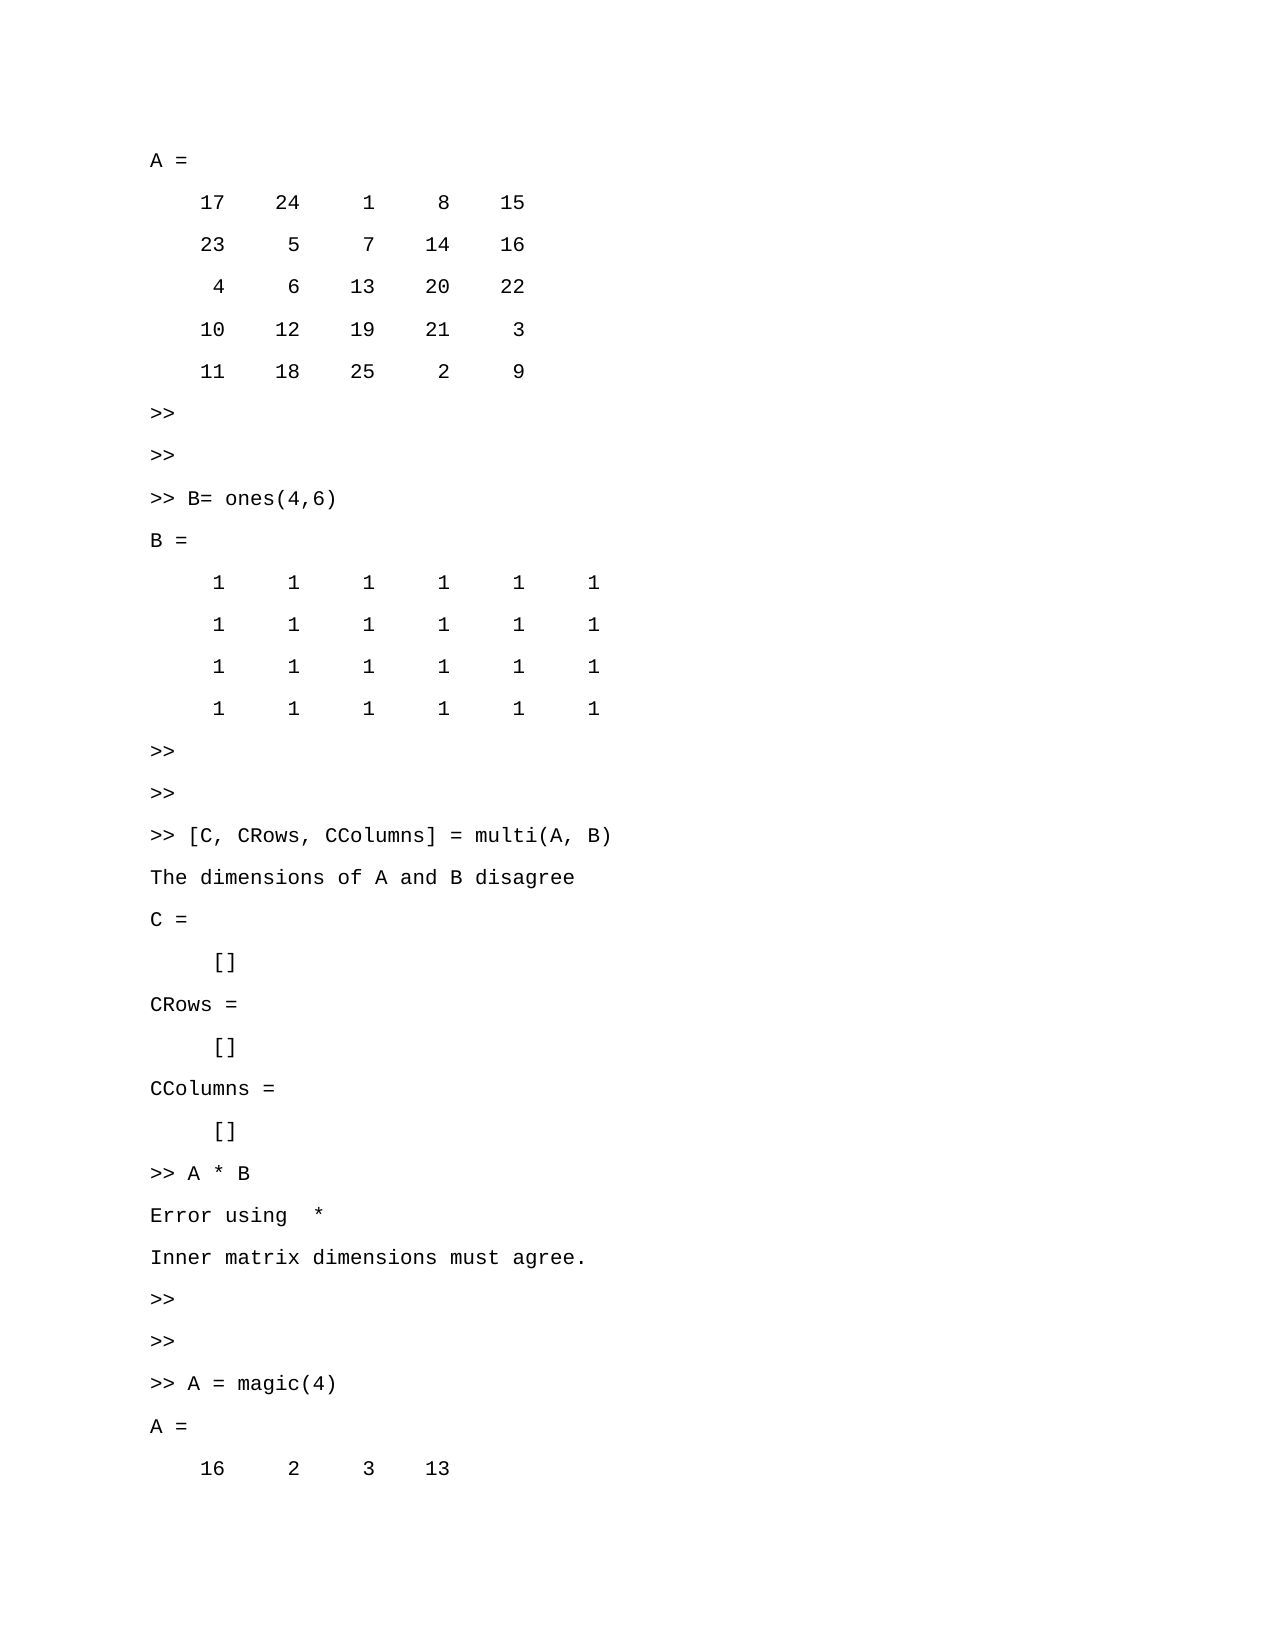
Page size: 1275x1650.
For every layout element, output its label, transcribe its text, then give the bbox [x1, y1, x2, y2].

text >> [C, CRows, CColumns] = multi(A, B) [150, 825, 1125, 849]
text 10 12 19 21 3 [150, 319, 1125, 342]
text Error using * [150, 1205, 1125, 1228]
text >> [150, 1331, 1125, 1355]
text >> [150, 783, 1125, 806]
text B = [150, 530, 1125, 553]
text >> A * B [150, 1162, 1125, 1186]
text 23 5 7 14 16 [150, 234, 1125, 258]
text >> [150, 403, 1125, 427]
text CColumns = [150, 1078, 1125, 1102]
text 4 6 13 20 22 [150, 277, 1125, 300]
text CRows = [150, 994, 1125, 1017]
text 16 2 3 13 [150, 1458, 1125, 1481]
text [] [150, 1036, 1125, 1059]
text 11 18 25 2 9 [150, 361, 1125, 384]
text A = [150, 150, 1125, 174]
text The dimensions of A and B disagree [150, 867, 1125, 891]
text >> [150, 741, 1125, 764]
text >> A = magic(4) [150, 1373, 1125, 1397]
text >> [150, 1289, 1125, 1313]
text C = [150, 909, 1125, 933]
text >> [150, 445, 1125, 469]
text >> B= ones(4,6) [150, 487, 1125, 511]
text [] [150, 1120, 1125, 1144]
text 1 1 1 1 1 1 [150, 698, 1125, 722]
text 1 1 1 1 1 1 [150, 572, 1125, 596]
text Inner matrix dimensions must agree. [150, 1247, 1125, 1271]
text [] [150, 952, 1125, 975]
text A = [150, 1416, 1125, 1439]
text 1 1 1 1 1 1 [150, 614, 1125, 638]
text 1 1 1 1 1 1 [150, 656, 1125, 680]
text 17 24 1 8 15 [150, 192, 1125, 216]
